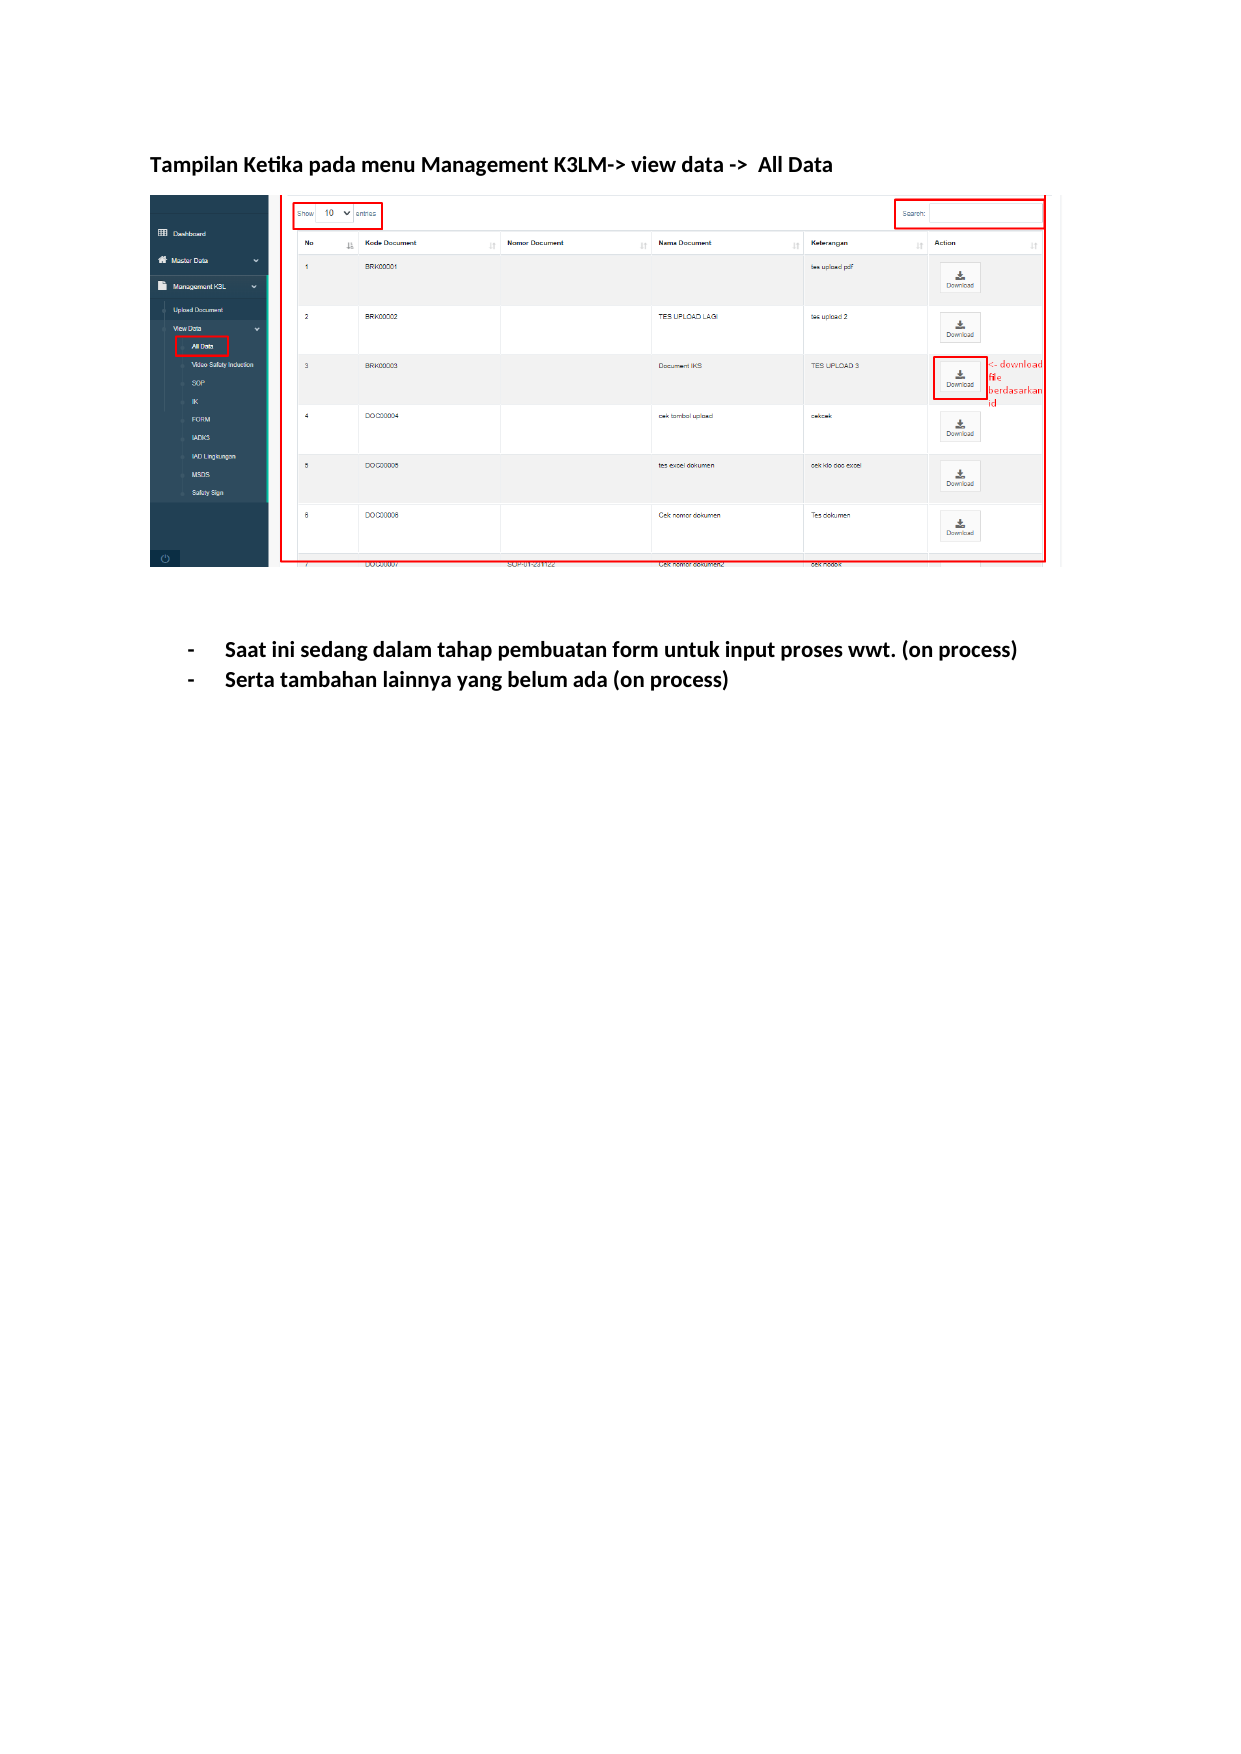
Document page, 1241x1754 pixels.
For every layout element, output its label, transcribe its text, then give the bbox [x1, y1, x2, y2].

list Serta tambahan lainnya yang belum ada (on process) [187, 665, 1090, 693]
list Saat ini sedang dalam tahap pembuatan form untuk input proses wwt. (on process) [187, 635, 1090, 663]
picture [150, 195, 1063, 567]
text Tampilan Ketika pada menu Management K3LM-> view data -> All Data [150, 150, 1090, 178]
